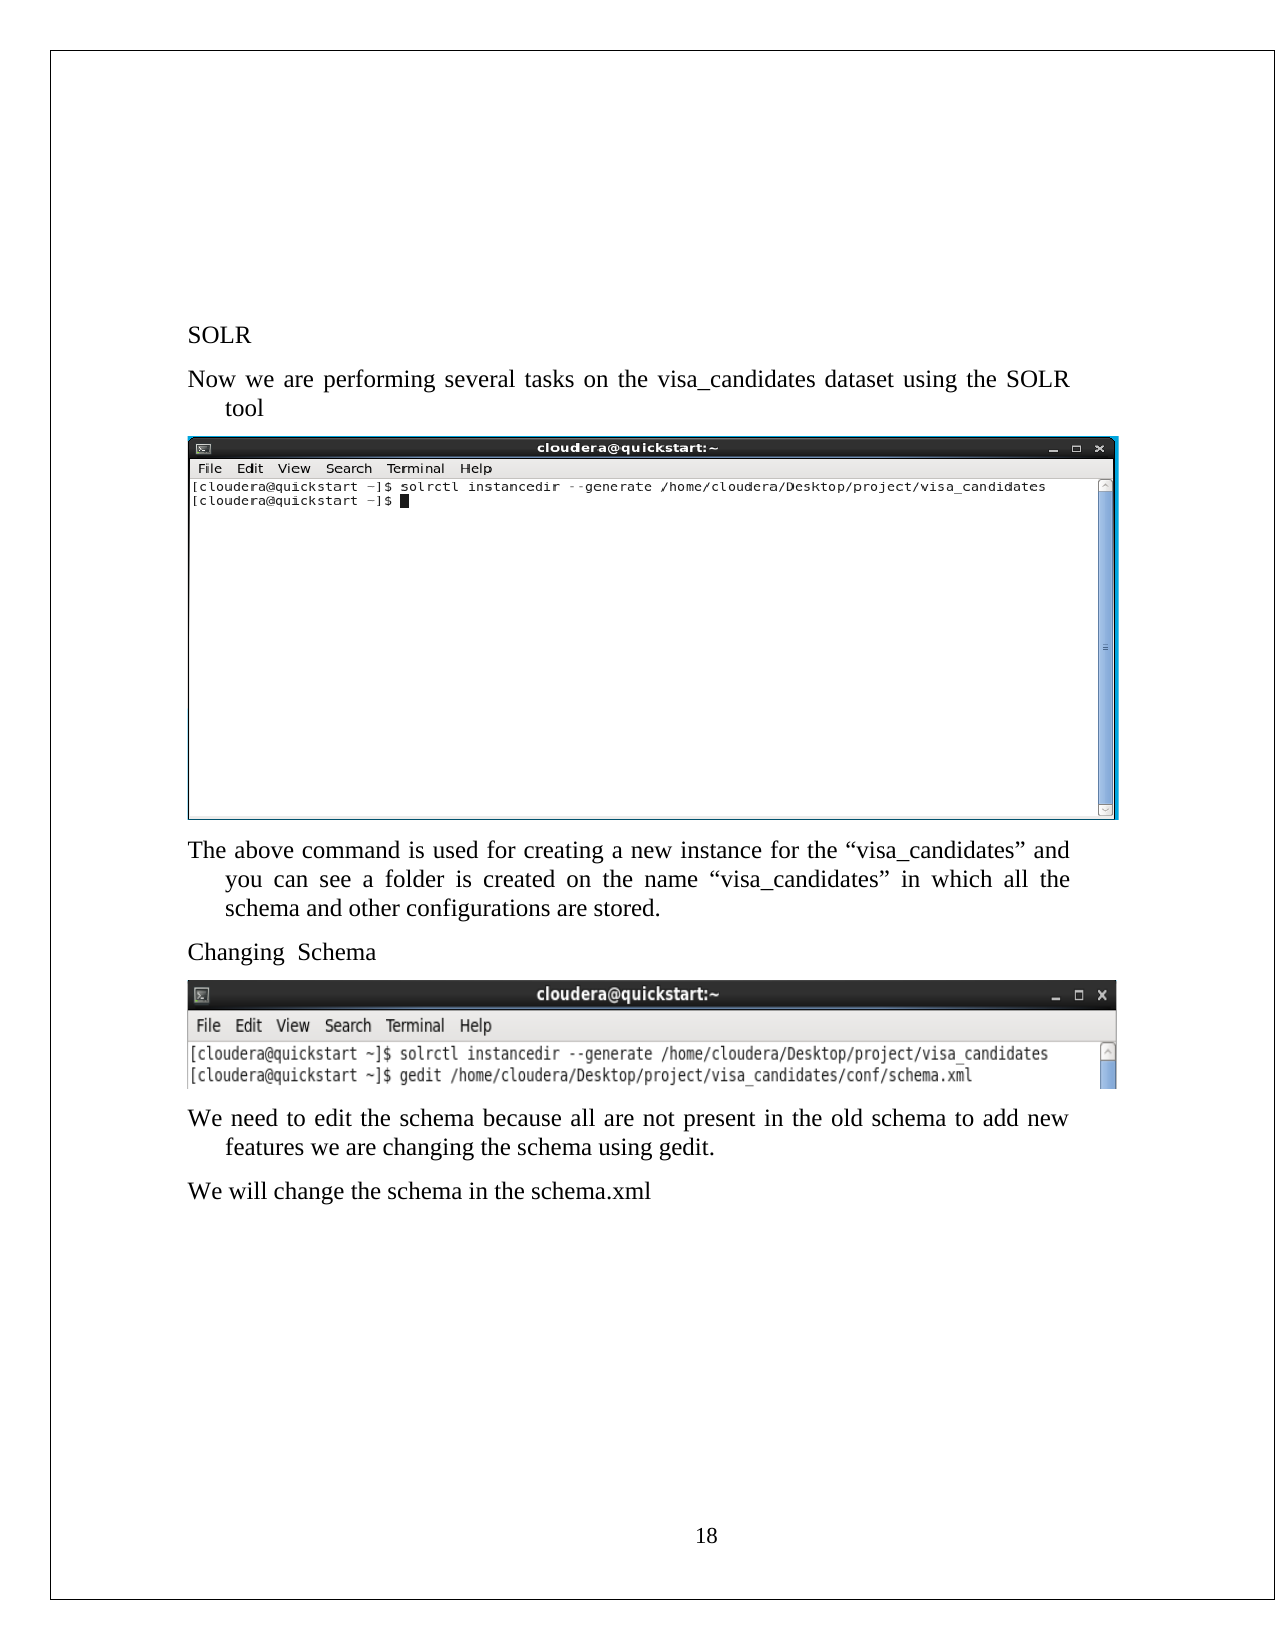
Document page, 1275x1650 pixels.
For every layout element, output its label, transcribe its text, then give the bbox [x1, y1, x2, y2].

picture [187, 980, 1117, 1089]
text Changing Schema [187, 937, 1071, 965]
picture [187, 438, 1114, 818]
text We need to edit the schema because all are not present in the old schema to add new features we are changing the schema using gedit. [187, 1103, 1071, 1161]
text SOLR [187, 320, 1071, 349]
text Now we are performing several tasks on the visa_candidates dataset using the SOLR tool [187, 364, 1071, 422]
text The above command is used for creating a new instance for the “visa_candidates” and you can see a folder is created on the name “visa_candidates” in which all the schema and other configurations are stored. [187, 835, 1071, 921]
text We will change the schema in the schema.xml [187, 1176, 1071, 1205]
